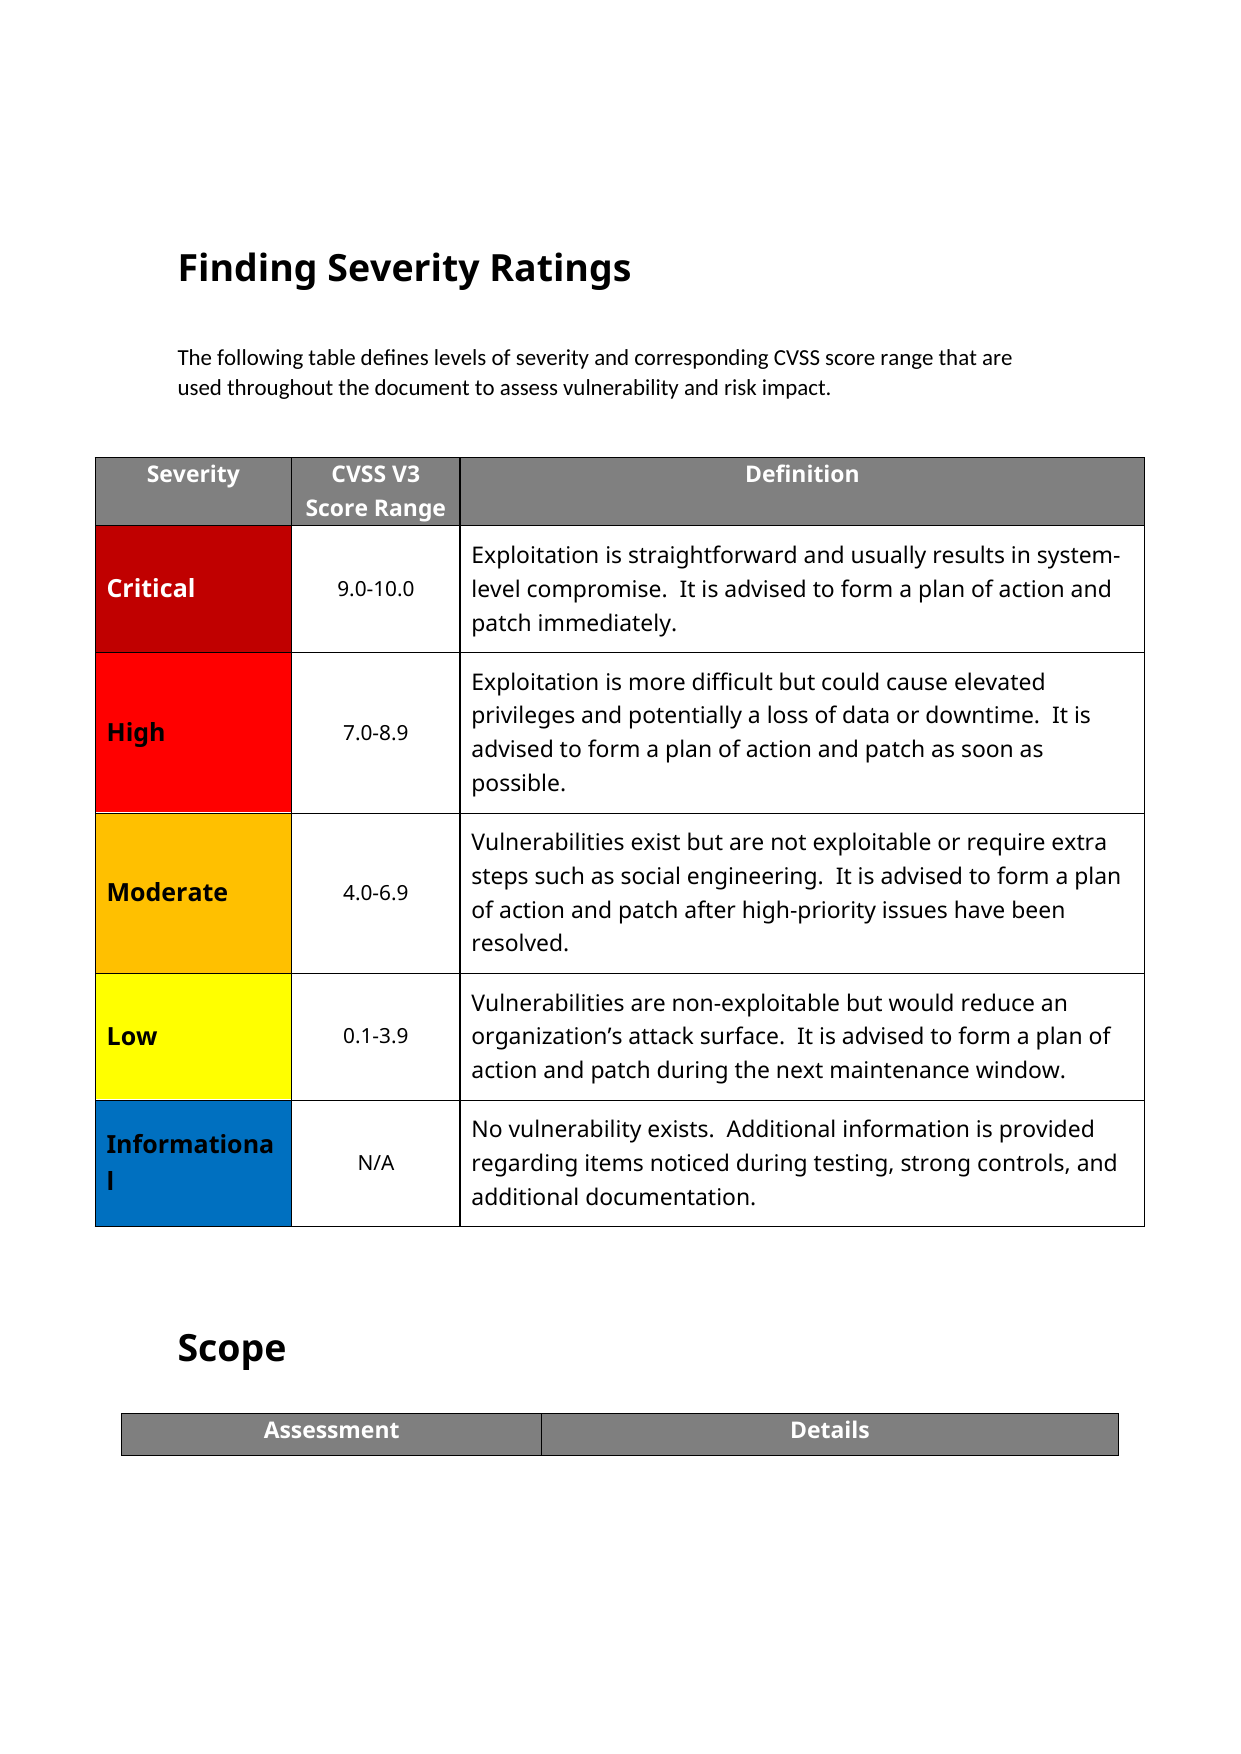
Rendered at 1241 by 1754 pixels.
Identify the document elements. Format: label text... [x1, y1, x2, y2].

table_header Definition [461, 458, 1144, 525]
table_header CVSS V3 Score Range [292, 458, 459, 525]
table_cell 9.0-10.0 [292, 526, 459, 652]
table_cell Vulnerabilities are non-exploitable but would reduce an organization’s attack surface. It is advised to form a plan of action and patch during the next maintenance window. [461, 974, 1144, 1099]
table_cell Exploitation is more difficult but could cause elevated privileges and potentially a loss of data or downtime. It is advised to form a plan of action and patch as soon as possible. [461, 653, 1144, 812]
table_cell 7.0-8.9 [292, 653, 459, 812]
table_cell Critical [96, 526, 291, 652]
table_header Severity [96, 458, 291, 525]
table_cell Moderate [96, 814, 291, 973]
table_cell Exploitation is straightforward and usually results in system-level compromise. It is advised to form a plan of action and patch immediately. [461, 526, 1144, 652]
subtitle Scope [177, 1321, 1063, 1372]
table_cell Vulnerabilities exist but are not exploitable or require extra steps such as social engineering. It is advised to form a plan of action and patch after high-priority issues have been resolved. [461, 814, 1144, 973]
table_header Details [542, 1414, 1118, 1455]
table_cell Low [96, 974, 291, 1099]
table_cell 0.1-3.9 [292, 974, 459, 1099]
table_header Assessment [122, 1414, 541, 1455]
table_cell Informational [96, 1101, 291, 1226]
text The following table defines levels of severity and corresponding CVSS score range that are used throughout the document to assess vulnerability and risk impact. [177, 343, 1063, 402]
subtitle Finding Severity Ratings [177, 241, 1063, 292]
table_cell N/A [292, 1101, 459, 1226]
table_cell High [96, 653, 291, 812]
table_cell 4.0-6.9 [292, 814, 459, 973]
table_cell No vulnerability exists. Additional information is provided regarding items noticed during testing, strong controls, and additional documentation. [461, 1101, 1144, 1226]
